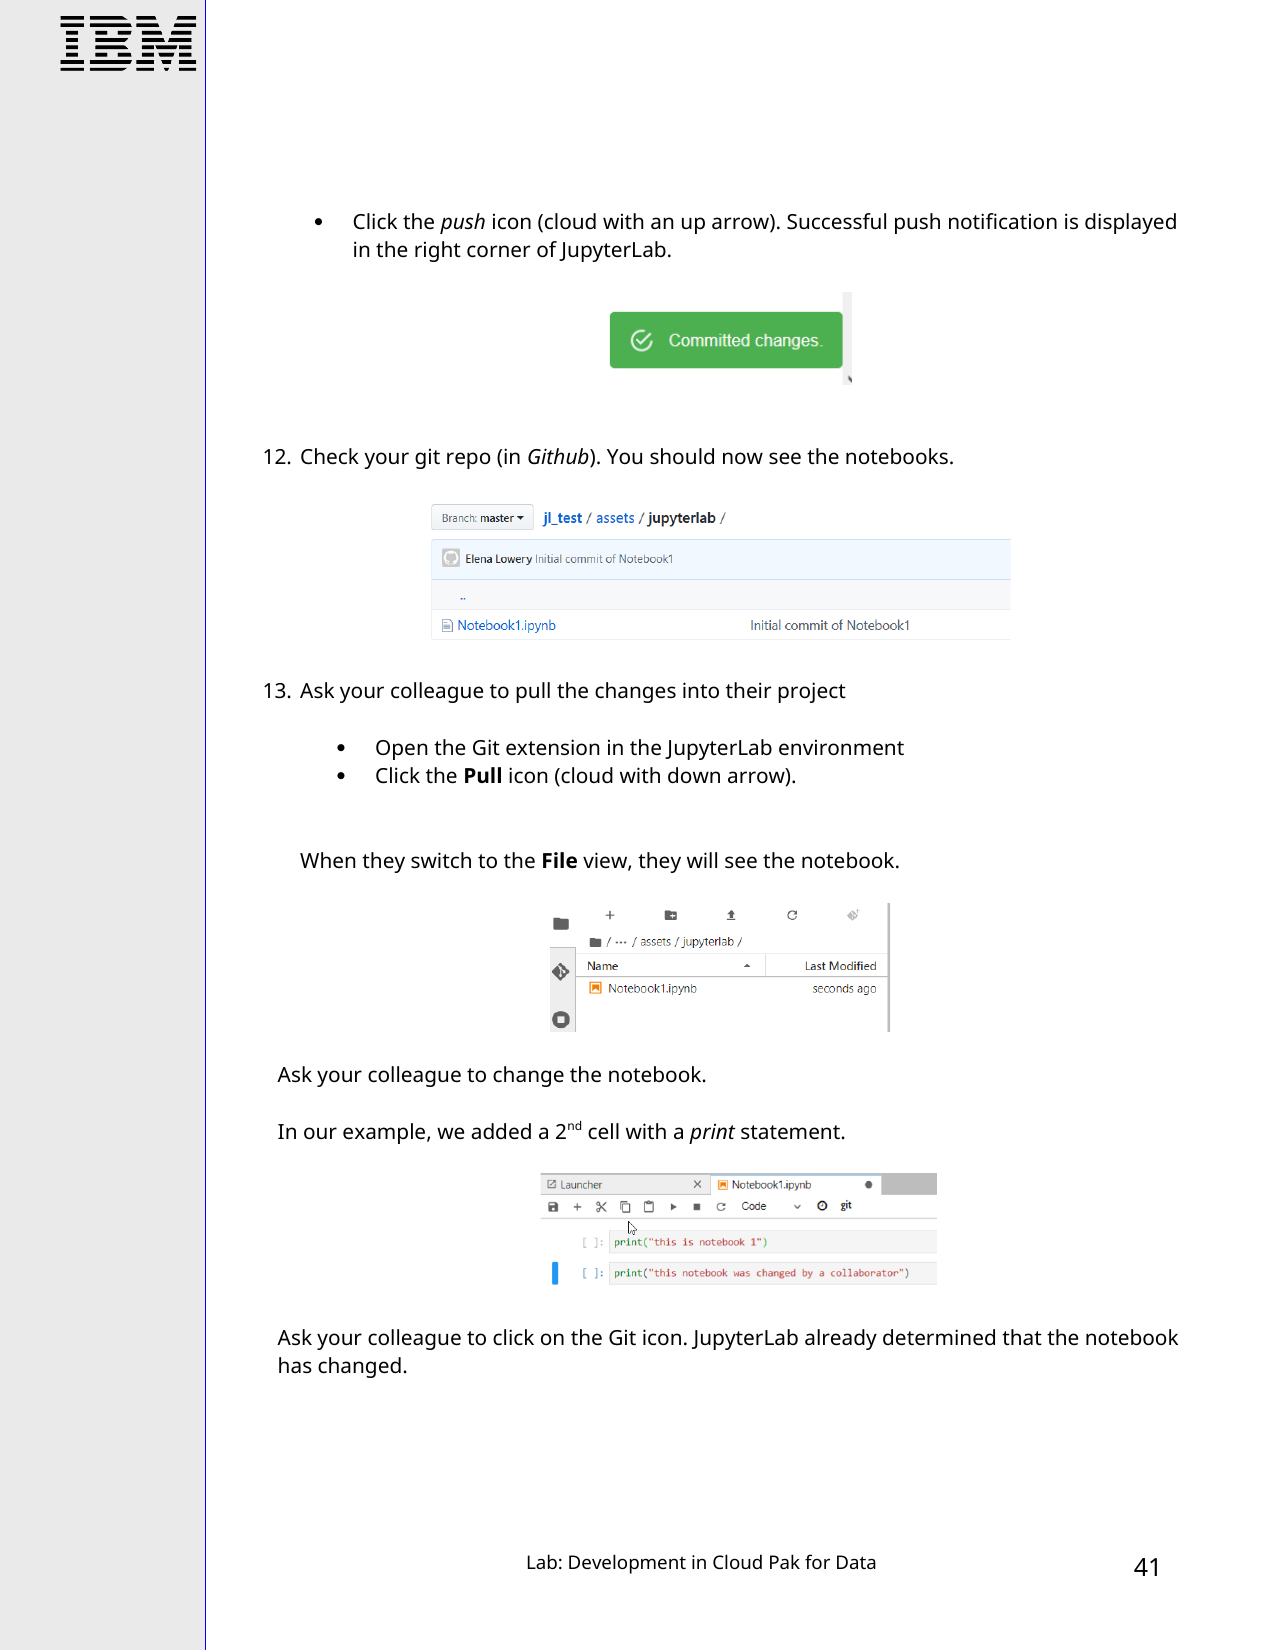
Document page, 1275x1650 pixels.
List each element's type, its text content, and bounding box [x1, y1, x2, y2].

text Ask your colleague to change the notebook. [277, 1060, 1200, 1088]
picture [429, 498, 1011, 648]
list Open the Git extension in the JupyterLab environment [337, 733, 1200, 761]
text When they switch to the File view, they will see the notebook. [277, 847, 1200, 875]
list Ask your colleague to pull the changes into their project [262, 676, 1200, 704]
text In our example, we added a 2nd cell with a print statement. [277, 1117, 1200, 1145]
list Check your git repo (in Github). You should now see the notebooks. [262, 442, 1200, 470]
list Click the Pull icon (cloud with down arrow). [337, 761, 1200, 790]
picture [588, 292, 852, 385]
picture [60, 16, 197, 71]
picture [550, 903, 890, 1032]
list Click the push icon (cloud with an up arrow). Successful push notification is displayed in the right corner of JupyterLab. [315, 207, 1200, 264]
picture [540, 1173, 937, 1324]
text Ask your colleague to click on the Git icon. JupyterLab already determined that the notebook has changed. [277, 1323, 1200, 1380]
